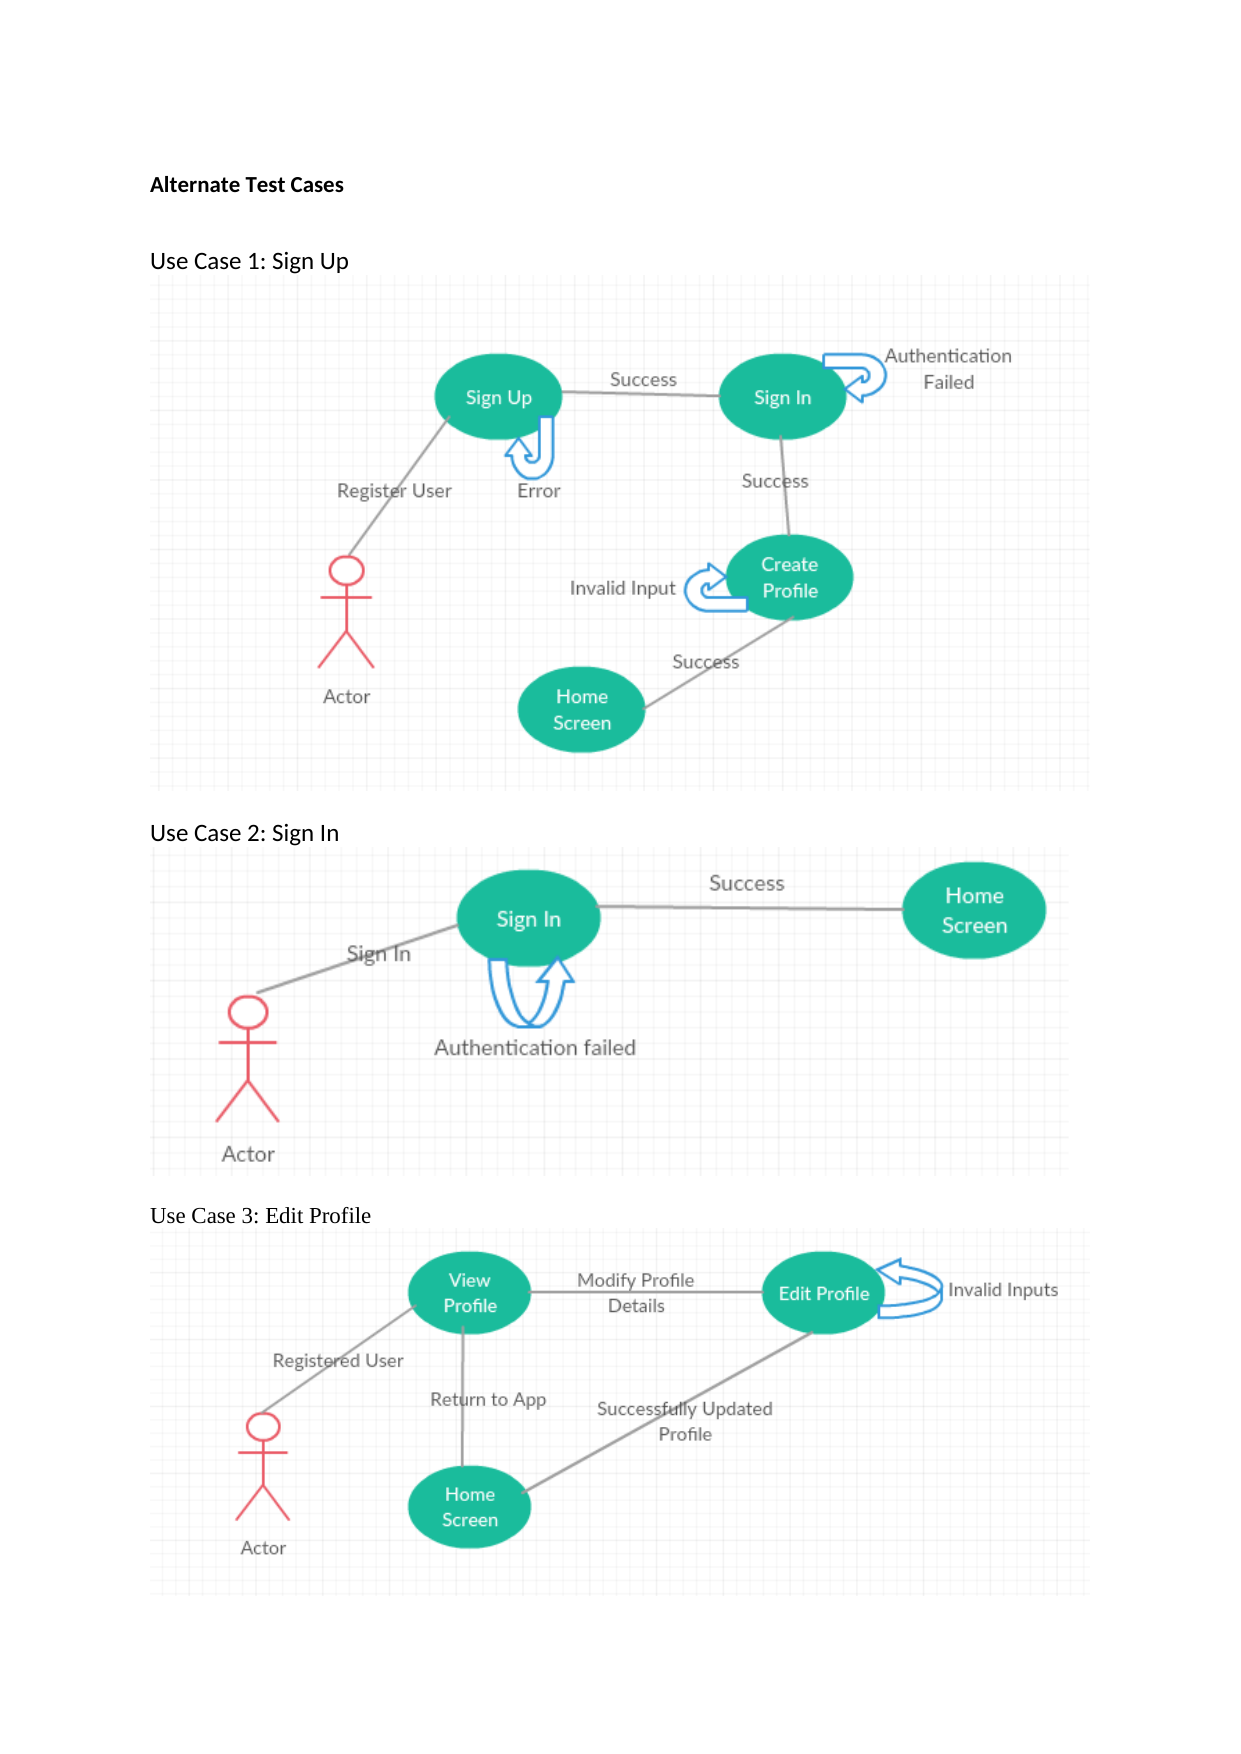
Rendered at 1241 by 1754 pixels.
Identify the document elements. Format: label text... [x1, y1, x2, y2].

text Alternate Test Cases [150, 170, 1067, 198]
text Use Case 2: Sign In [150, 817, 1067, 847]
picture [150, 847, 1069, 1176]
text Use Case 1: Sign Up [150, 246, 1067, 275]
picture [150, 1228, 1090, 1596]
text Use Case 3: Edit Profile [150, 1202, 1067, 1228]
picture [150, 275, 1090, 791]
